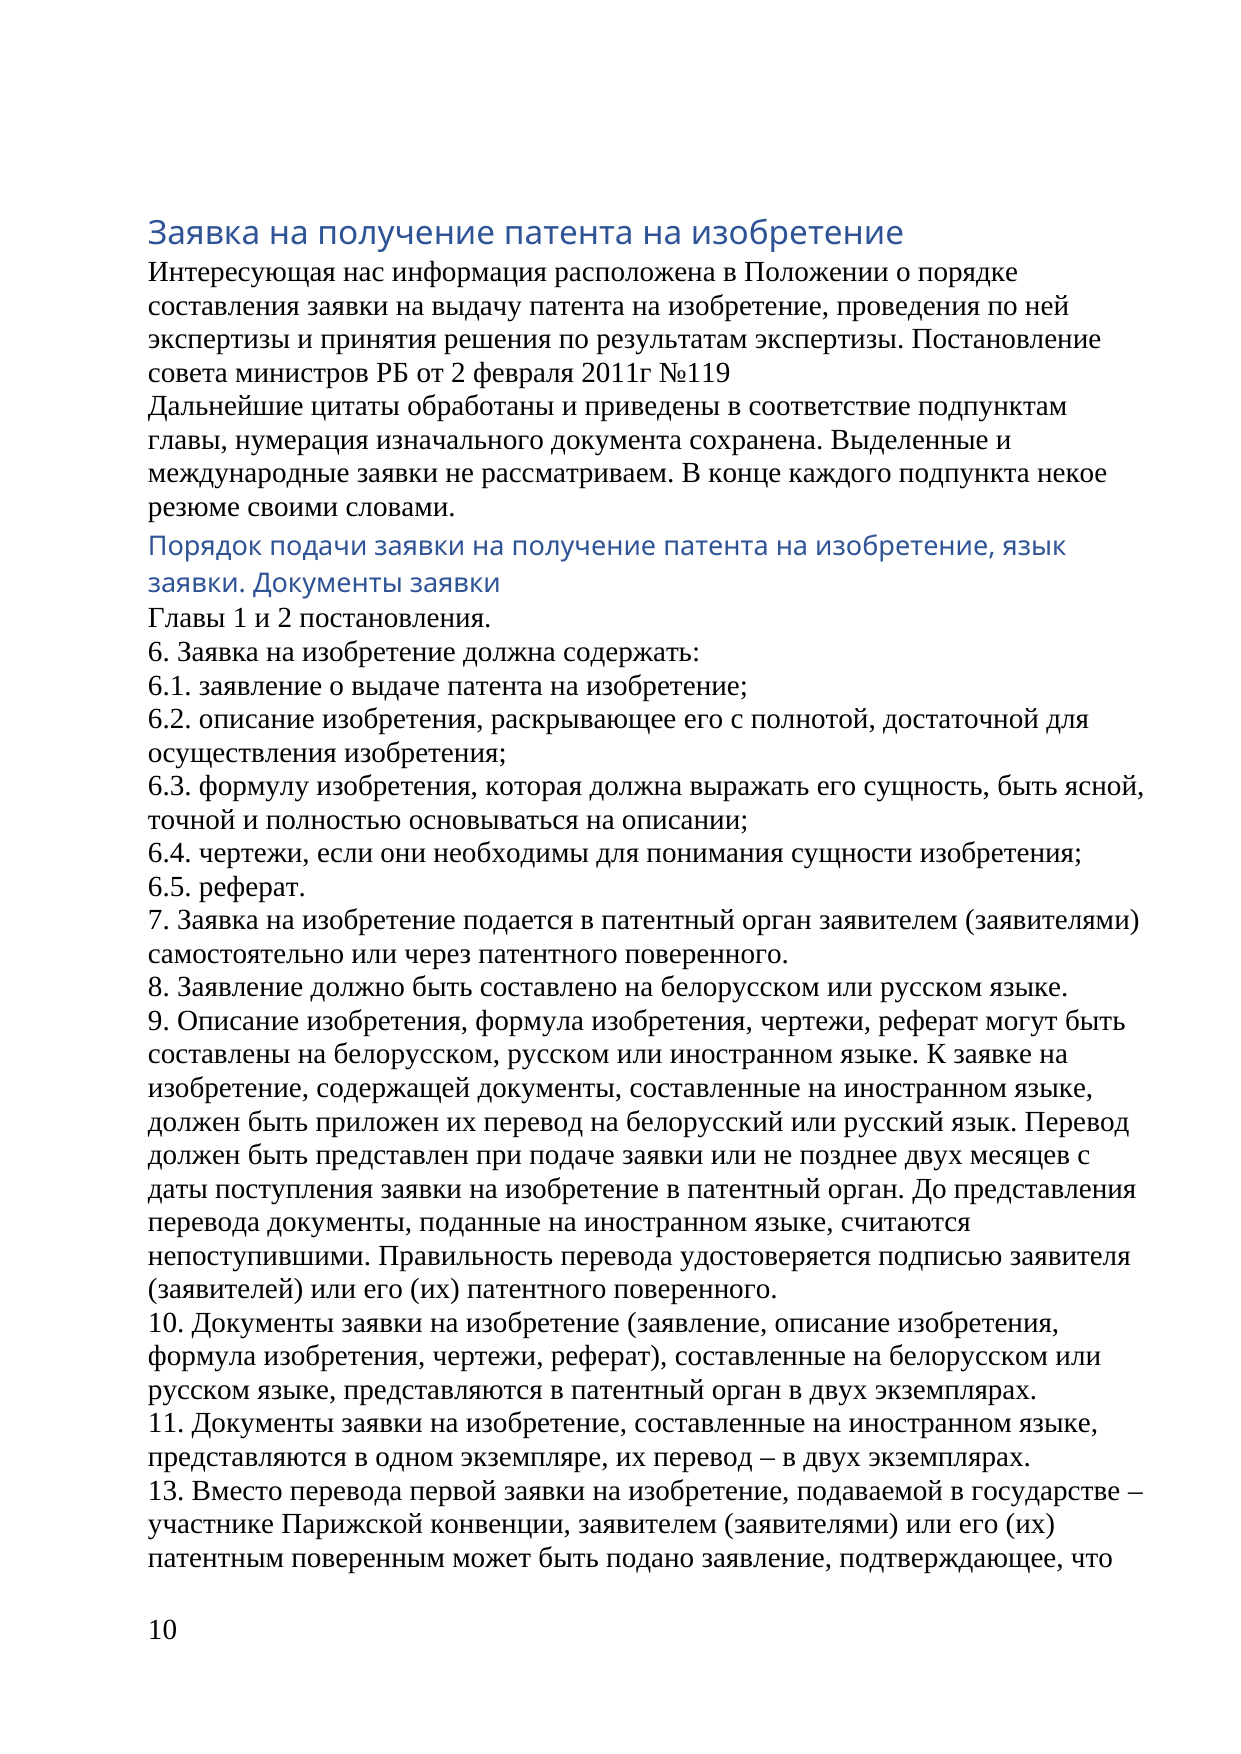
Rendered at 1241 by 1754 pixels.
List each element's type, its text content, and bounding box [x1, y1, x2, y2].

subtitle Порядок подачи заявки на получение патента на изобретение, язык заявки. Документы заявки [148, 527, 1152, 601]
text Главы 1 и 2 постановления. [148, 601, 1152, 634]
text 11. Документы заявки на изобретение, составленные на иностранном языке, представляются в одном экземпляре, их перевод – в двух экземплярах. [148, 1406, 1152, 1473]
text 6.3. формулу изобретения, которая должна выражать его сущность, быть ясной, точной и полностью основываться на описании; [148, 768, 1152, 835]
subtitle Заявка на получение патента на изобретение [148, 209, 1152, 254]
text 6.2. описание изобретения, раскрывающее его с полнотой, достаточной для осуществления изобретения; [148, 701, 1152, 768]
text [148, 1473, 1152, 1573]
text 8. Заявление должно быть составлено на белорусском или русском языке. [148, 969, 1152, 1003]
text 6.4. чертежи, если они необходимы для понимания сущности изобретения; [148, 835, 1152, 869]
text Интересующая нас информация расположена в Положении о порядке составления заявки на выдачу патента на изобретение, проведения по ней экспертизы и принятия решения по результатам экспертизы. Постановление совета министров РБ от 2 февраля 2011г №119 [148, 254, 1152, 388]
text 6.5. реферат. [148, 869, 1152, 902]
text 7. Заявка на изобретение подается в патентный орган заявителем (заявителями) самостоятельно или через патентного поверенного. [148, 902, 1152, 969]
text 10. Документы заявки на изобретение (заявление, описание изобретения, формула изобретения, чертежи, реферат), составленные на белорусском или русском языке, представляются в патентный орган в двух экземплярах. [148, 1305, 1152, 1406]
text 9. Описание изобретения, формула изобретения, чертежи, реферат могут быть составлены на белорусском, русском или иностранном языке. К заявке на изобретение, содержащей документы, составленные на иностранном языке, должен быть приложен их перевод на белорусский или русский язык. Перевод должен быть представлен при подаче заявки или не позднее двух месяцев с даты поступления заявки на изобретение в патентный орган. До представления перевода документы, поданные на иностранном языке, считаются непоступившими. Правильность перевода удостоверяется подписью заявителя (заявителей) или его (их) патентного поверенного. [148, 1003, 1152, 1305]
text 6. Заявка на изобретение должна содержать: [148, 634, 1152, 668]
text Дальнейшие цитаты обработаны и приведены в соответствие подпунктам главы, нумерация изначального документа сохранена. Выделенные и международные заявки не рассматриваем. В конце каждого подпункта некое резюме своими словами. [148, 388, 1152, 523]
text 6.1. заявление о выдаче патента на изобретение; [148, 668, 1152, 701]
